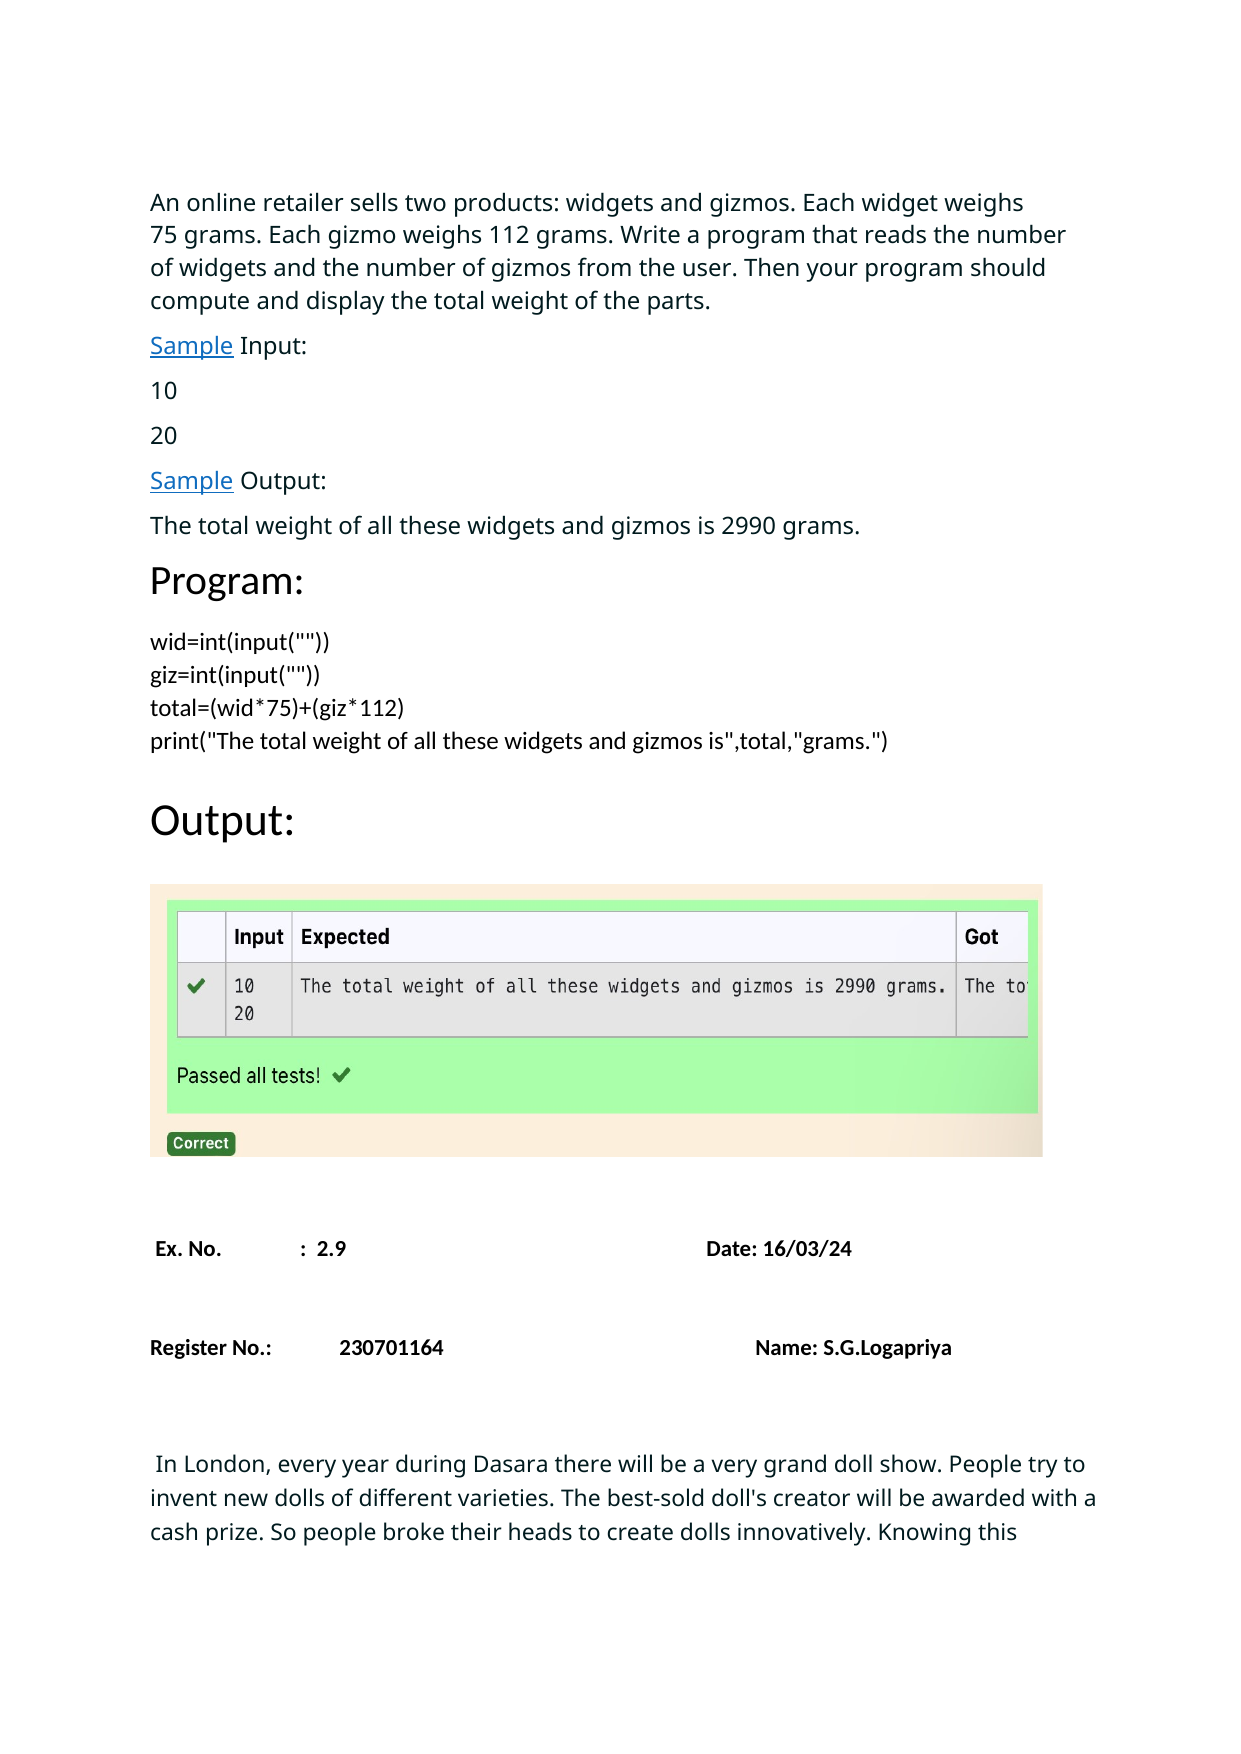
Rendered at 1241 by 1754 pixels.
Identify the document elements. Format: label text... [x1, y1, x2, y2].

text 10 [150, 374, 1135, 406]
text An online retailer sells two products: widgets and gizmos. Each widget weighs 75 grams. Each gizmo weighs 112 grams. Write a program that reads the number of widgets and the number of gizmos from the user. Then your program should compute and display the total weight of the parts. [150, 186, 1135, 316]
text Output: [150, 791, 1135, 847]
text Register No.: 230701164 Name: S.G.Logapriya [150, 1333, 1135, 1361]
text giz=int(input("")) [150, 659, 1135, 690]
text Program: [149, 554, 1135, 605]
text print("The total weight of all these widgets and gizmos is",total,"grams.") [150, 725, 1135, 756]
text Sample Output: [150, 464, 1135, 496]
text The total weight of all these widgets and gizmos is 2990 grams. [150, 509, 1135, 542]
text Sample Input: [150, 328, 1135, 361]
text 20 [150, 419, 1135, 451]
picture [150, 884, 1043, 1157]
text total=(wid*75)+(giz*112) [150, 692, 1135, 723]
text wid=int(input("")) [150, 626, 1135, 657]
text Ex. No. : 2.9 Date: 16/03/24 [150, 1234, 1135, 1262]
